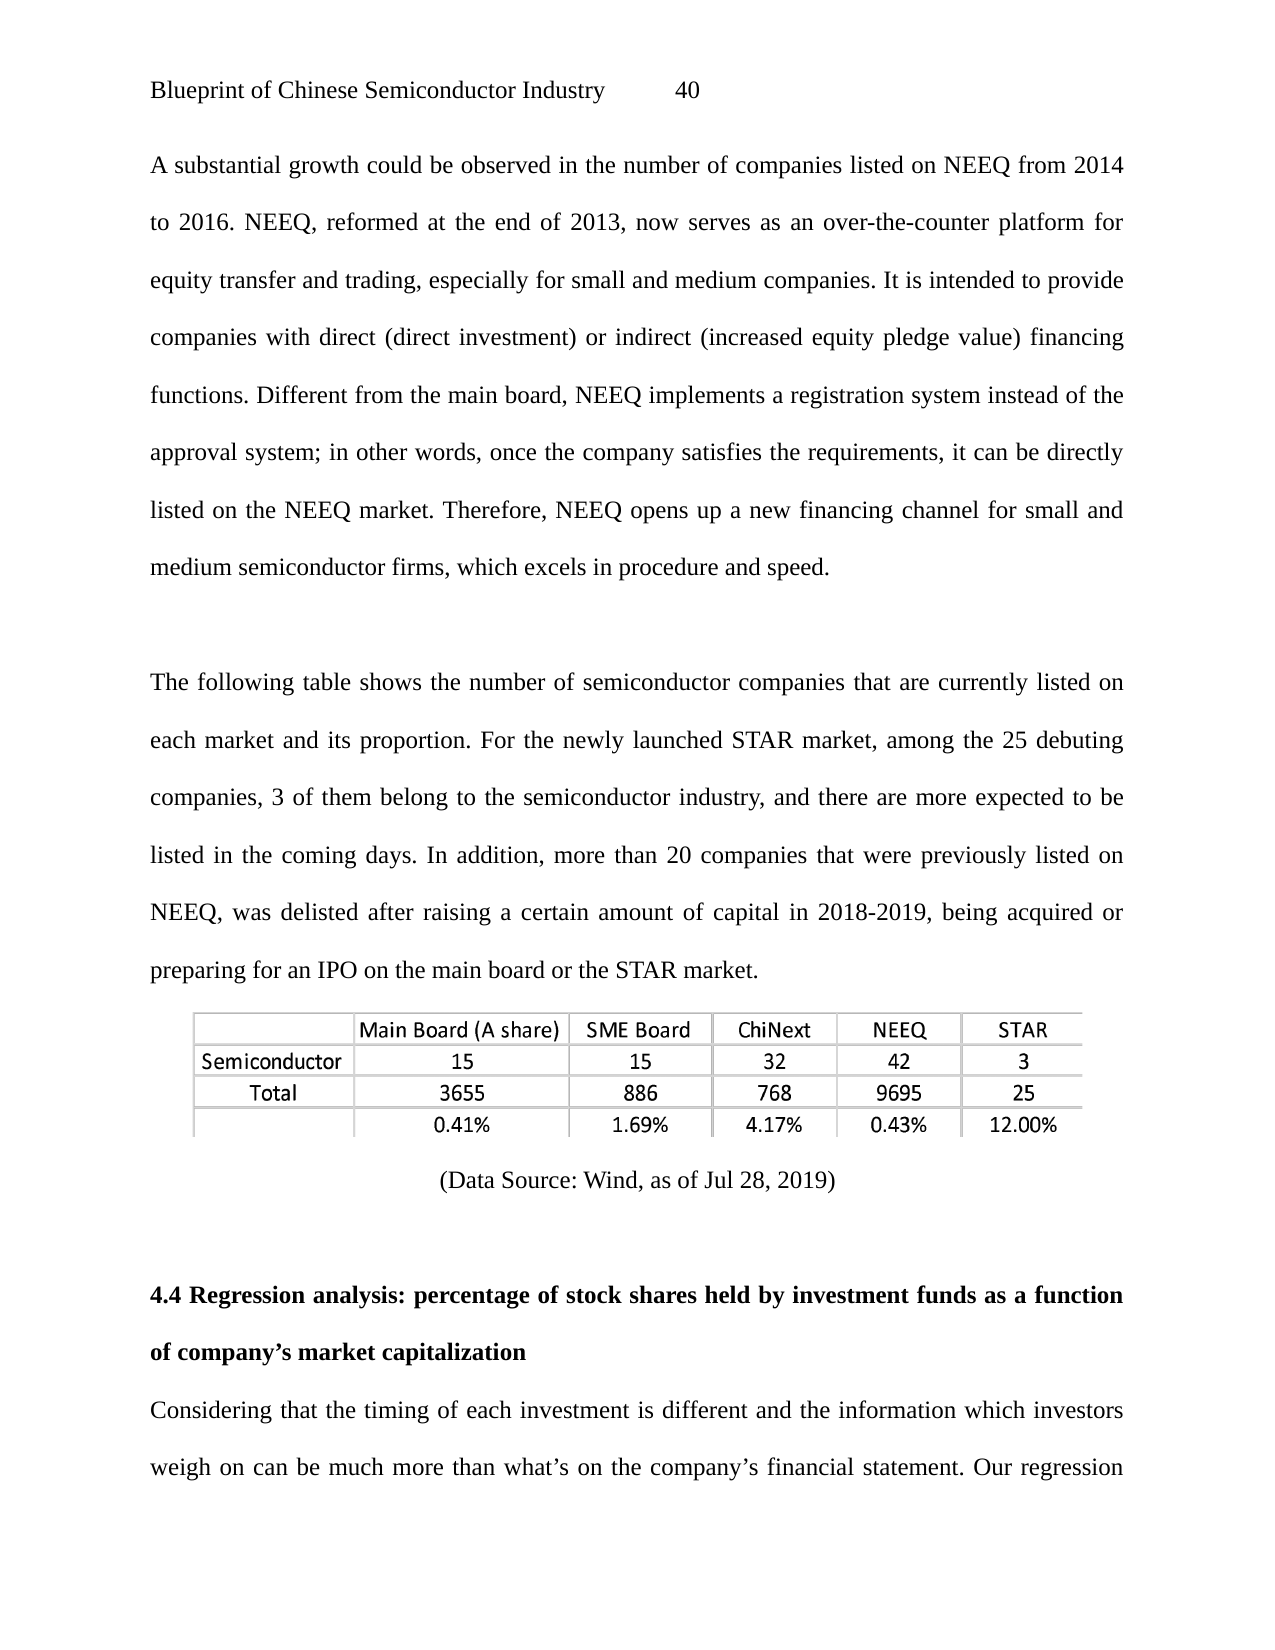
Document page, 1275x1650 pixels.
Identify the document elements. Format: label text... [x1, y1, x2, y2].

text (Data Source: Wind, as of Jul 28, 2019) [150, 1165, 1125, 1194]
text 4.4 Regression analysis: percentage of stock shares held by investment funds as a function of company’s market capitalization [150, 1280, 1125, 1366]
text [150, 1395, 1125, 1481]
picture [192, 1012, 1083, 1137]
text A substantial growth could be observed in the number of companies listed on NEEQ from 2014 to 2016. NEEQ, reformed at the end of 2013, now serves as an over-the-counter platform for equity transfer and trading, especially for small and medium companies. It is intended to provide companies with direct (direct investment) or indirect (increased equity pledge value) financing functions. Different from the main board, NEEQ implements a registration system instead of the approval system; in other words, once the company satisfies the requirements, it can be directly listed on the NEEQ market. Therefore, NEEQ opens up a new financing channel for small and medium semiconductor firms, which excels in procedure and speed. [150, 150, 1125, 581]
text The following table shows the number of semiconductor companies that are currently listed on each market and its proportion. For the newly launched STAR market, among the 25 debuting companies, 3 of them belong to the semiconductor industry, and there are more expected to be listed in the coming days. In addition, more than 20 companies that were previously listed on NEEQ, was delisted after raising a certain amount of capital in 2018-2019, being acquired or preparing for an IPO on the main board or the STAR market. [150, 667, 1125, 984]
